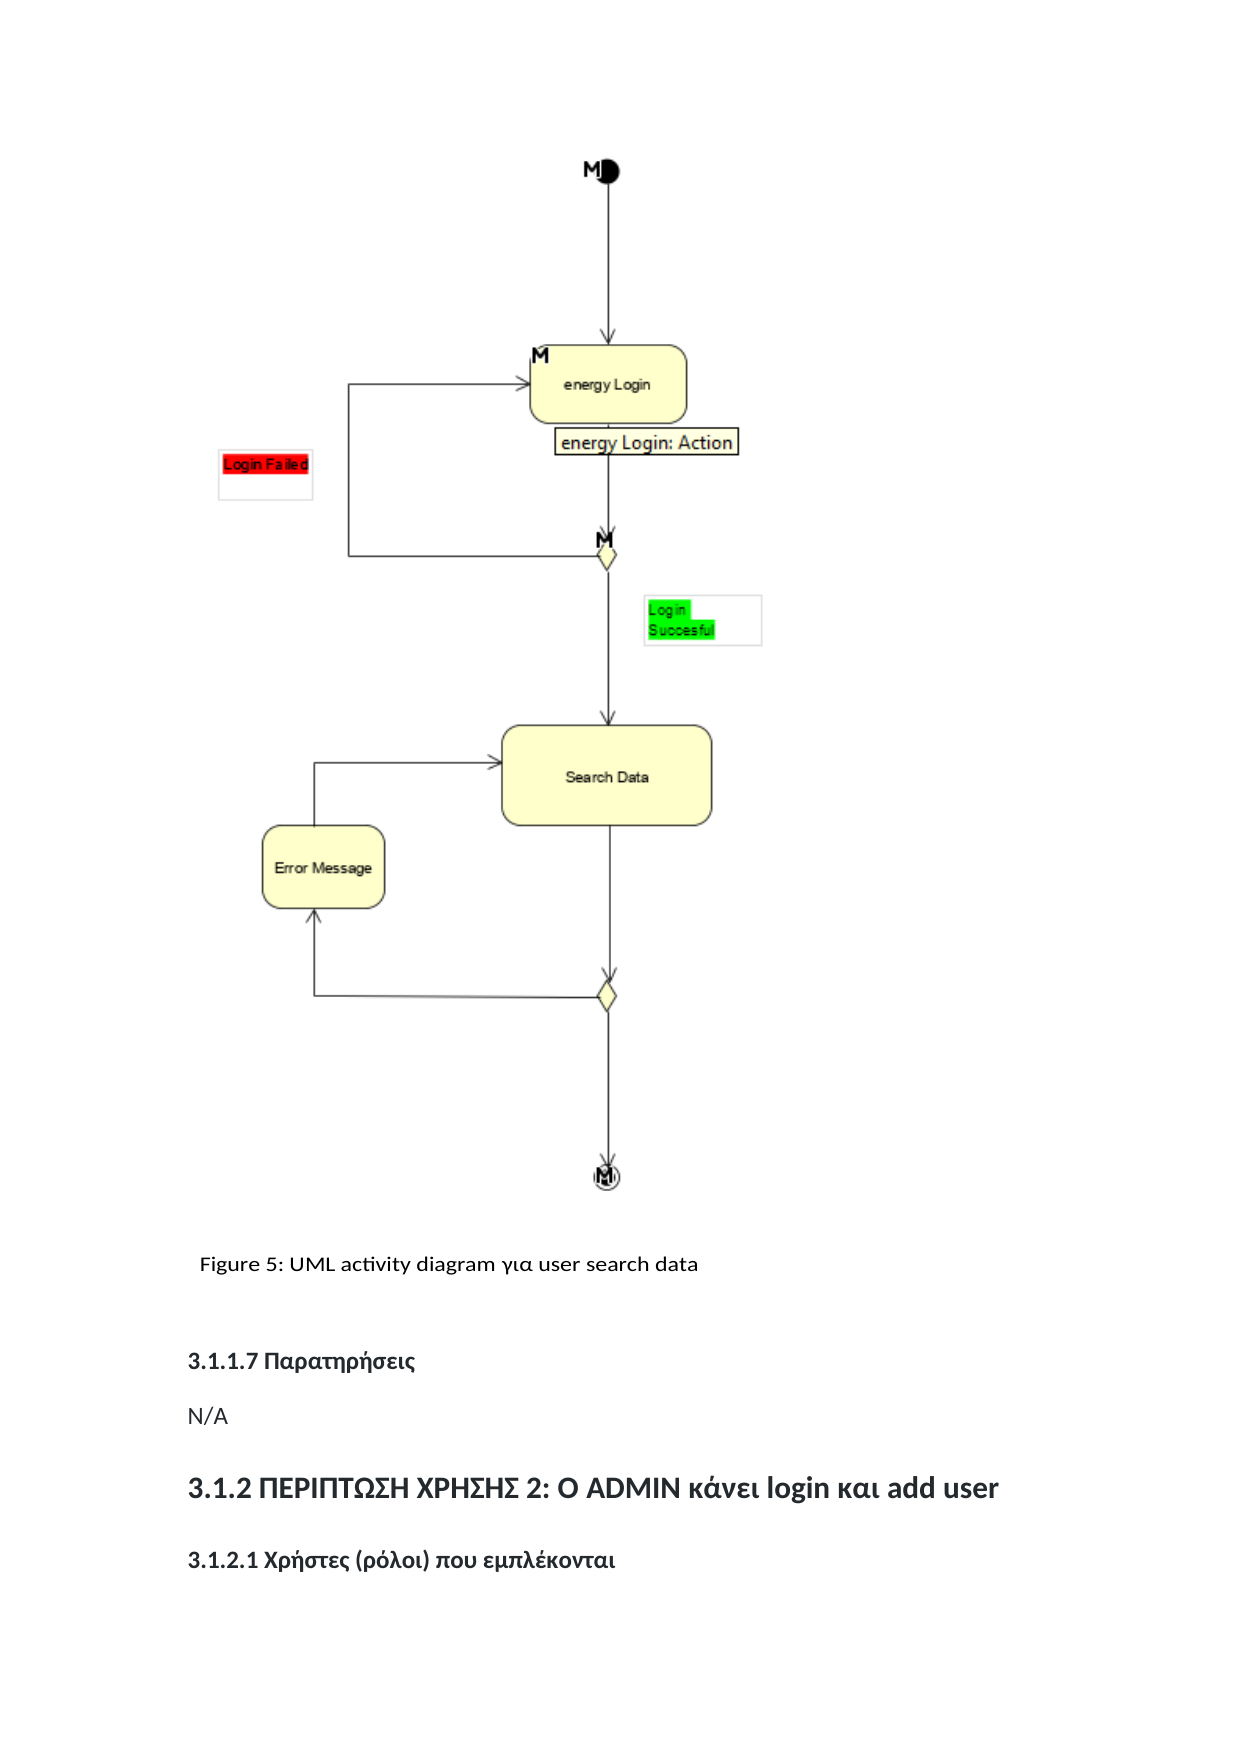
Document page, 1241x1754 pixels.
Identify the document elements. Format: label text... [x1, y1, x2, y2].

text 3.1.1.7 Παρατηρήσεις [187, 1345, 1053, 1376]
picture [187, 150, 780, 1227]
text Ν/Α [187, 1401, 1053, 1431]
text 3.1.2 ΠΕΡΙΠΤΩΣΗ ΧΡΗΣΗΣ 2: Ο ADMIN κάνει login και add user [187, 1468, 1053, 1507]
text Figure 5: UML activity diagram για user search data [199, 1252, 1053, 1277]
text 3.1.2.1 Χρήστες (ρόλοι) που εμπλέκονται [187, 1544, 1053, 1575]
